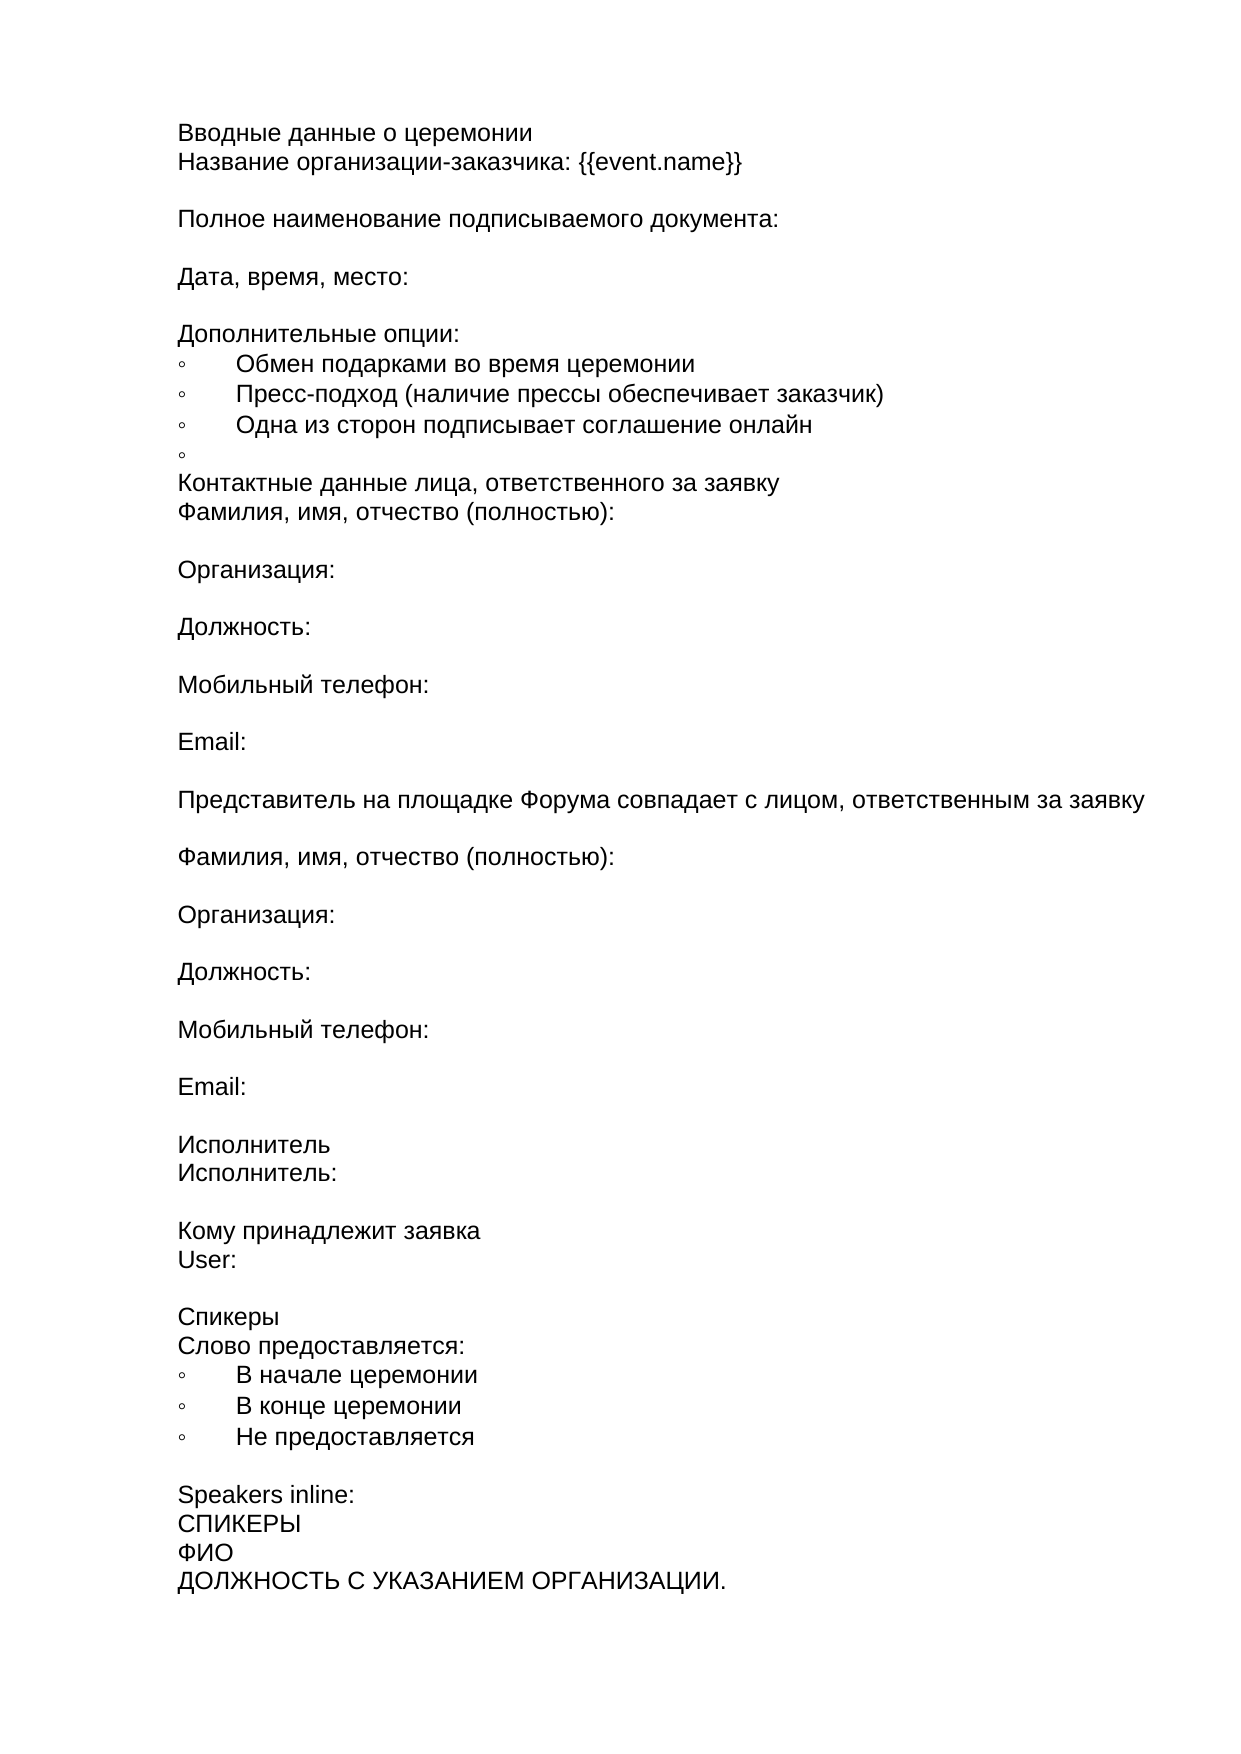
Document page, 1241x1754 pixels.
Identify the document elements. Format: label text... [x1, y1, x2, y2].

text ФИО [177, 1537, 1152, 1566]
list ﻿﻿Обмен подарками во время церемонии [177, 348, 1152, 379]
text Фамилия, имя, отчество (полностью): [177, 497, 1152, 526]
text Кому принадлежит заявка [177, 1216, 1152, 1245]
list ﻿﻿В конце церемонии [177, 1390, 1152, 1421]
text Представитель на площадке Форума совпадает с лицом, ответственным за заявку [177, 785, 1152, 813]
text Мобильный телефон: [177, 1015, 1152, 1043]
text Email: [177, 727, 1152, 756]
text Фамилия, имя, отчество (полностью): [177, 842, 1152, 871]
list ﻿﻿Одна из сторон подписывает соглашение онлайн [177, 409, 1152, 440]
text Полное наименование подписываемого документа: [177, 204, 1152, 233]
list ﻿﻿В начале церемонии [177, 1360, 1152, 1390]
text Должность: [177, 612, 1152, 641]
text Мобильный телефон: [177, 670, 1152, 698]
text Название организации-заказчика: {{event.name}} [177, 147, 1152, 176]
text Дополнительные опции: [177, 319, 1152, 348]
text Организация: [177, 900, 1152, 928]
text Исполнитель [177, 1130, 1152, 1158]
text Speakers inline: [177, 1480, 1152, 1509]
text Вводные данные о церемонии [177, 118, 1152, 147]
text ДОЛЖНОСТЬ С УКАЗАНИЕМ ОРГАНИЗАЦИИ. [177, 1566, 1152, 1595]
text Спикеры [177, 1302, 1152, 1331]
text Исполнитель: [177, 1158, 1152, 1187]
text Контактные данные лица, ответственного за заявку [177, 468, 1152, 497]
text Дата, время, место: [177, 262, 1152, 291]
text Организация: [177, 555, 1152, 583]
list ﻿﻿Пресс-подход (наличие прессы обеспечивает заказчик) [177, 379, 1152, 409]
list ﻿﻿Не предоставляется [177, 1421, 1152, 1451]
text Должность: [177, 957, 1152, 986]
text User: [177, 1245, 1152, 1273]
text СПИКЕРЫ [177, 1509, 1152, 1537]
text Email: [177, 1072, 1152, 1101]
text Слово предоставляется: [177, 1331, 1152, 1360]
